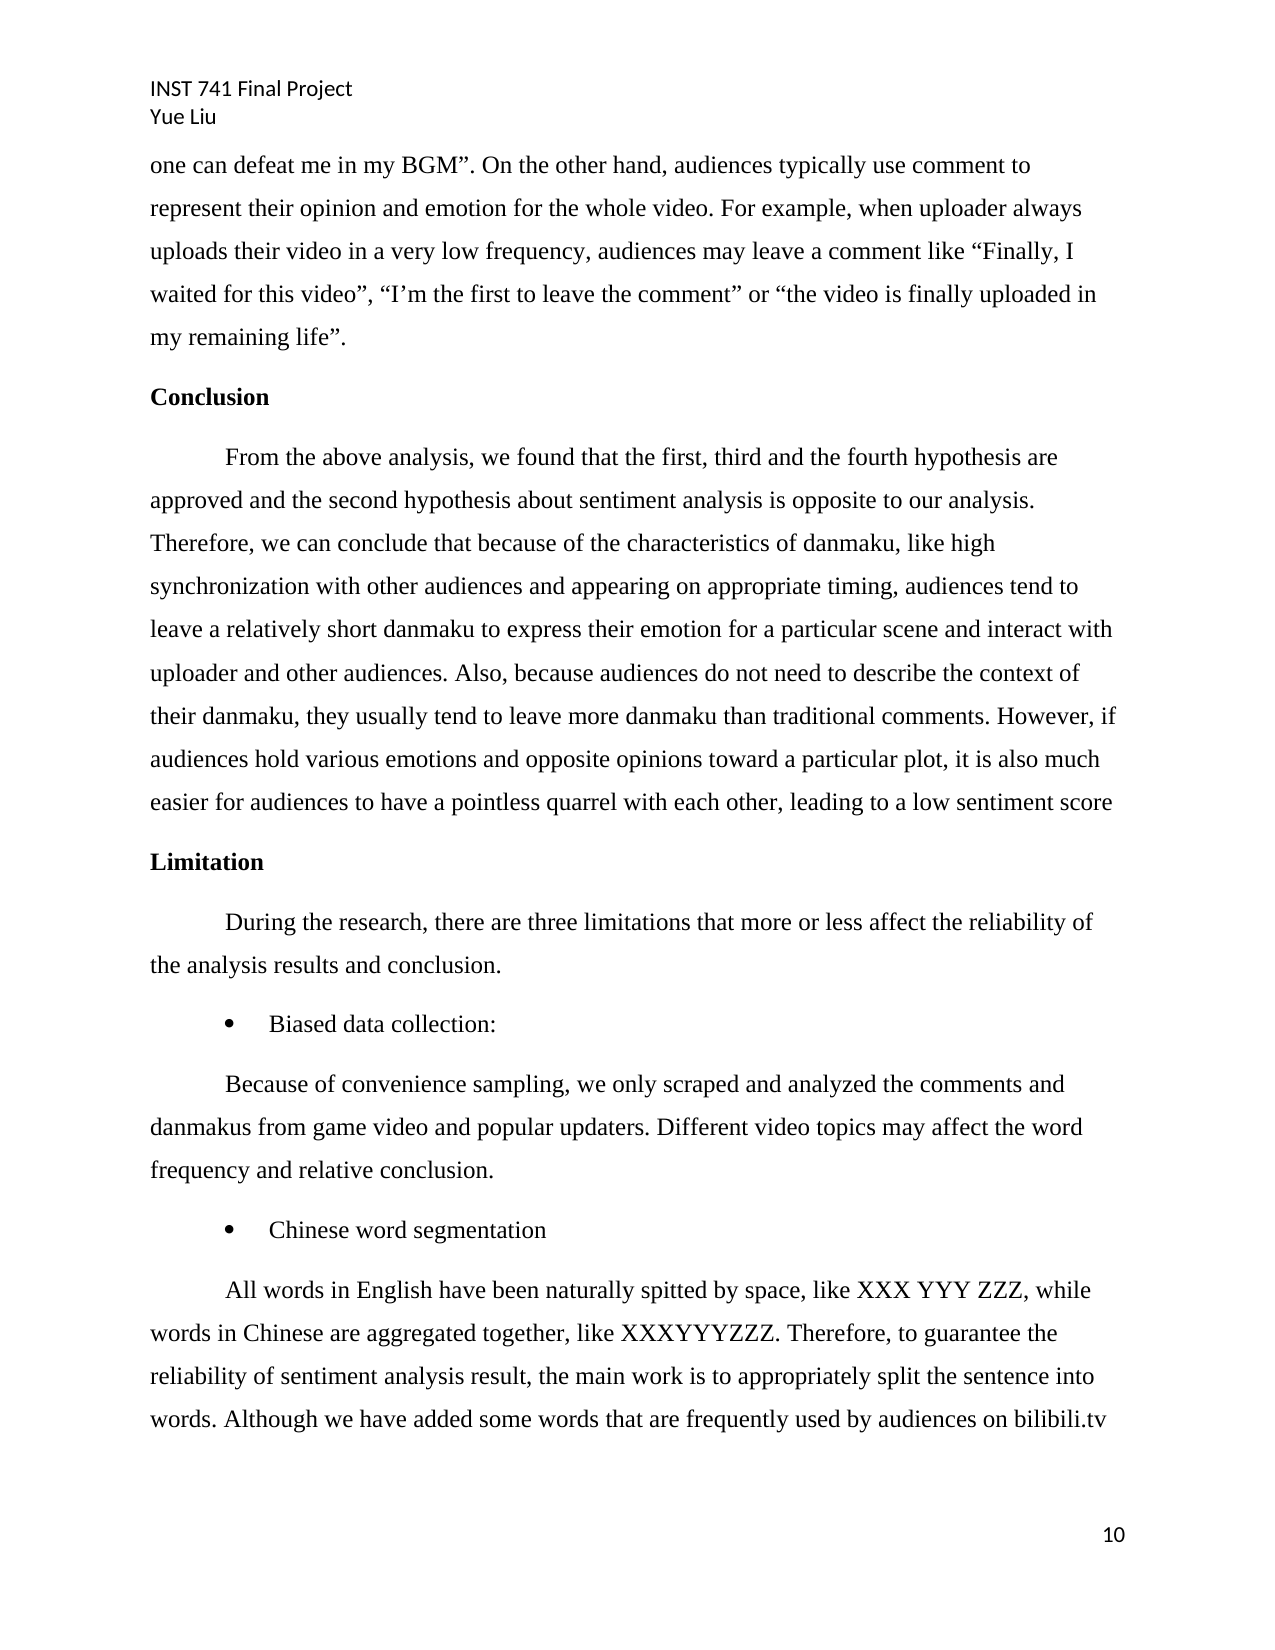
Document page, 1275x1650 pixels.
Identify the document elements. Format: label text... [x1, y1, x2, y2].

text Conclusion [150, 382, 1125, 411]
list Chinese word segmentation [225, 1215, 1125, 1244]
text Limitation [150, 847, 1125, 876]
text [150, 150, 1125, 351]
text From the above analysis, we found that the first, third and the fourth hypothesis are approved and the second hypothesis about sentiment analysis is opposite to our analysis. Therefore, we can conclude that because of the characteristics of danmaku, like high synchronization with other audiences and appearing on appropriate timing, audiences tend to leave a relatively short danmaku to express their emotion for a particular scene and interact with uploader and other audiences. Also, because audiences do not need to describe the context of their danmaku, they usually tend to leave more danmaku than traditional comments. However, if audiences hold various emotions and opposite opinions toward a particular plot, it is also much easier for audiences to have a pointless quarrel with each other, leading to a low sentiment score [150, 442, 1125, 816]
text During the research, there are three limitations that more or less affect the reliability of the analysis results and conclusion. [150, 907, 1125, 978]
text Because of convenience sampling, we only scraped and analyzed the comments and danmakus from game video and popular updaters. Different video topics may affect the word frequency and relative conclusion. [150, 1069, 1125, 1184]
list Biased data collection: [225, 1009, 1125, 1038]
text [150, 1275, 1125, 1433]
